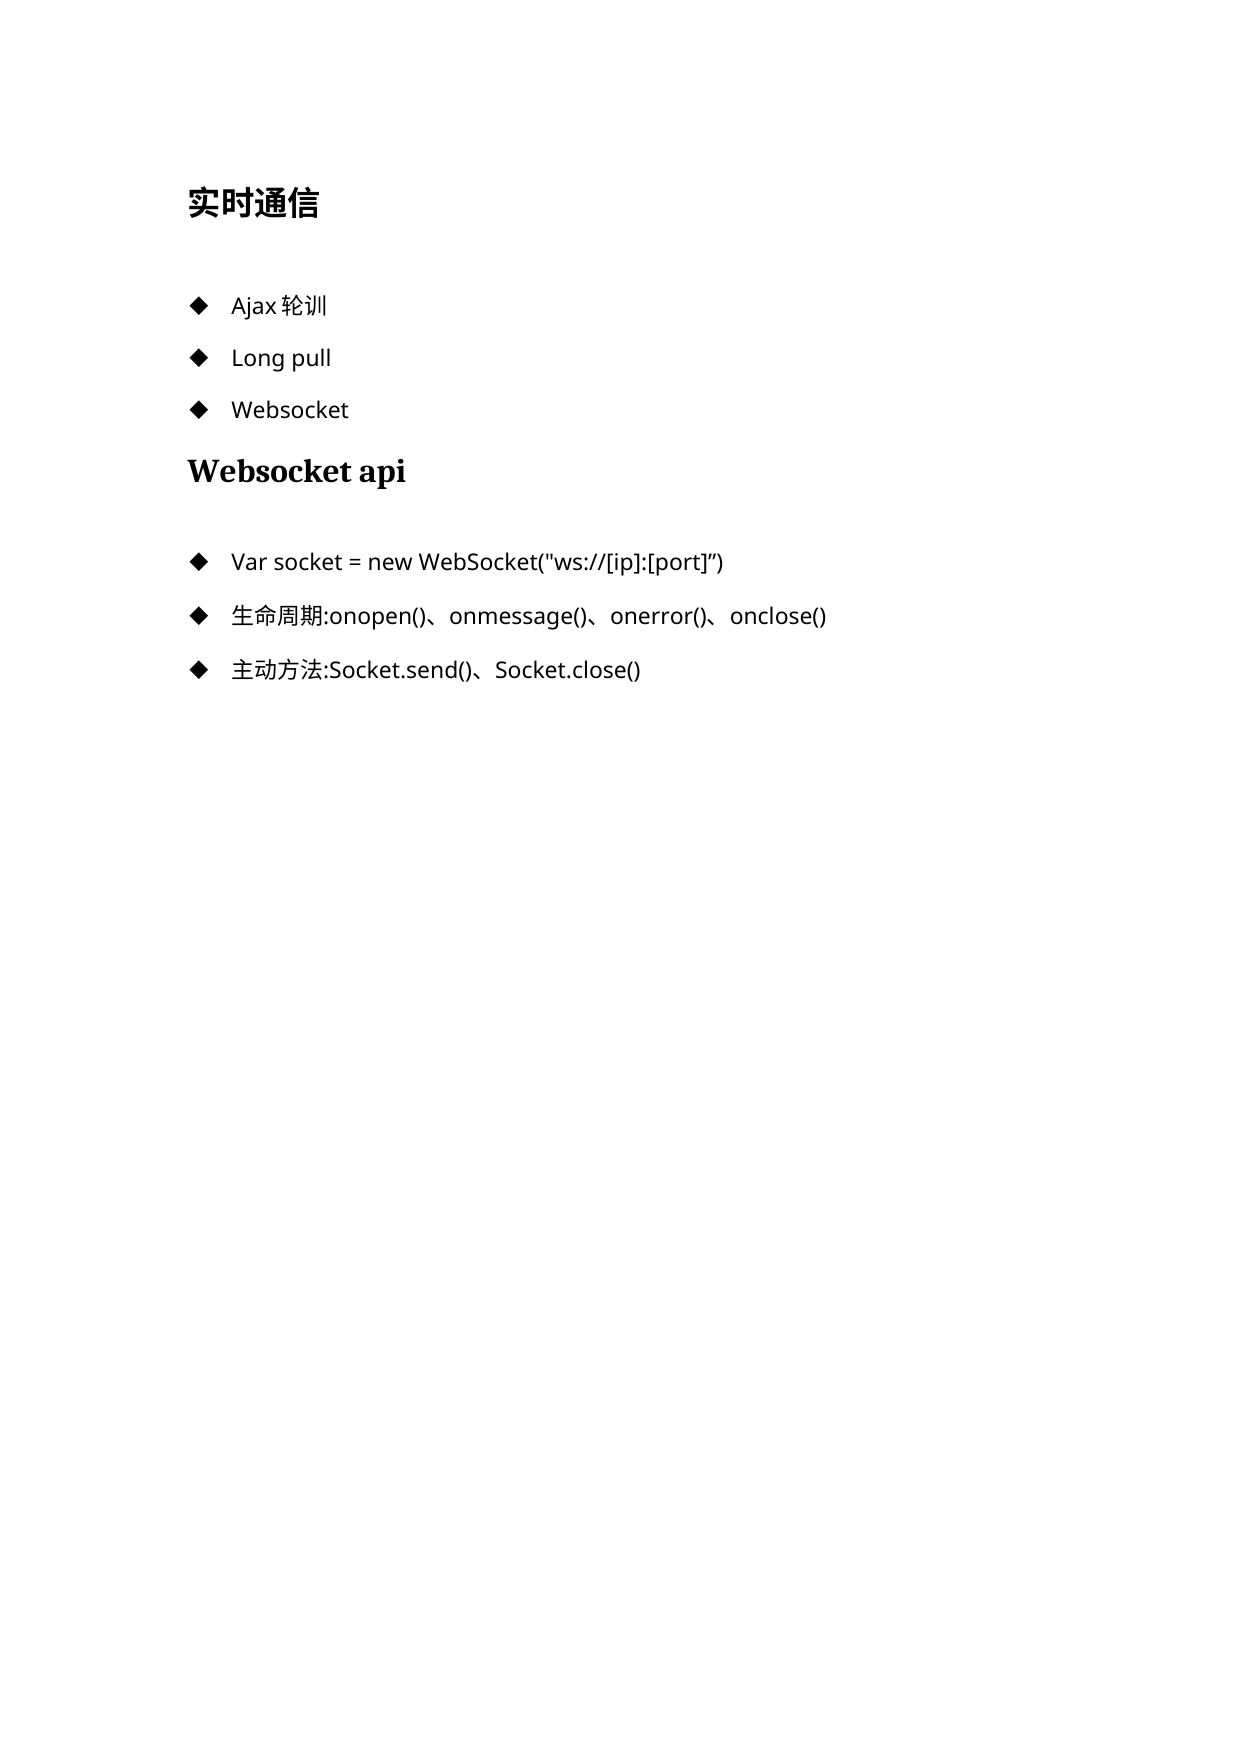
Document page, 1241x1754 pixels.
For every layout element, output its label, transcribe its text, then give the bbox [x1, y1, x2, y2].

list Var socket = new WebSocket("ws://[ip]:[port]”) [187, 545, 1053, 577]
list 生命周期:onopen()、onmessage()、onerror()、onclose() [187, 597, 1053, 631]
list Ajax轮训 [187, 287, 1053, 321]
subtitle 实时通信 [187, 177, 1053, 225]
list 主动方法:Socket.send()、Socket.close() [187, 652, 1053, 685]
list Long pull [187, 342, 1053, 373]
subtitle Websocket api [187, 452, 1053, 490]
list Websocket [187, 394, 1053, 425]
